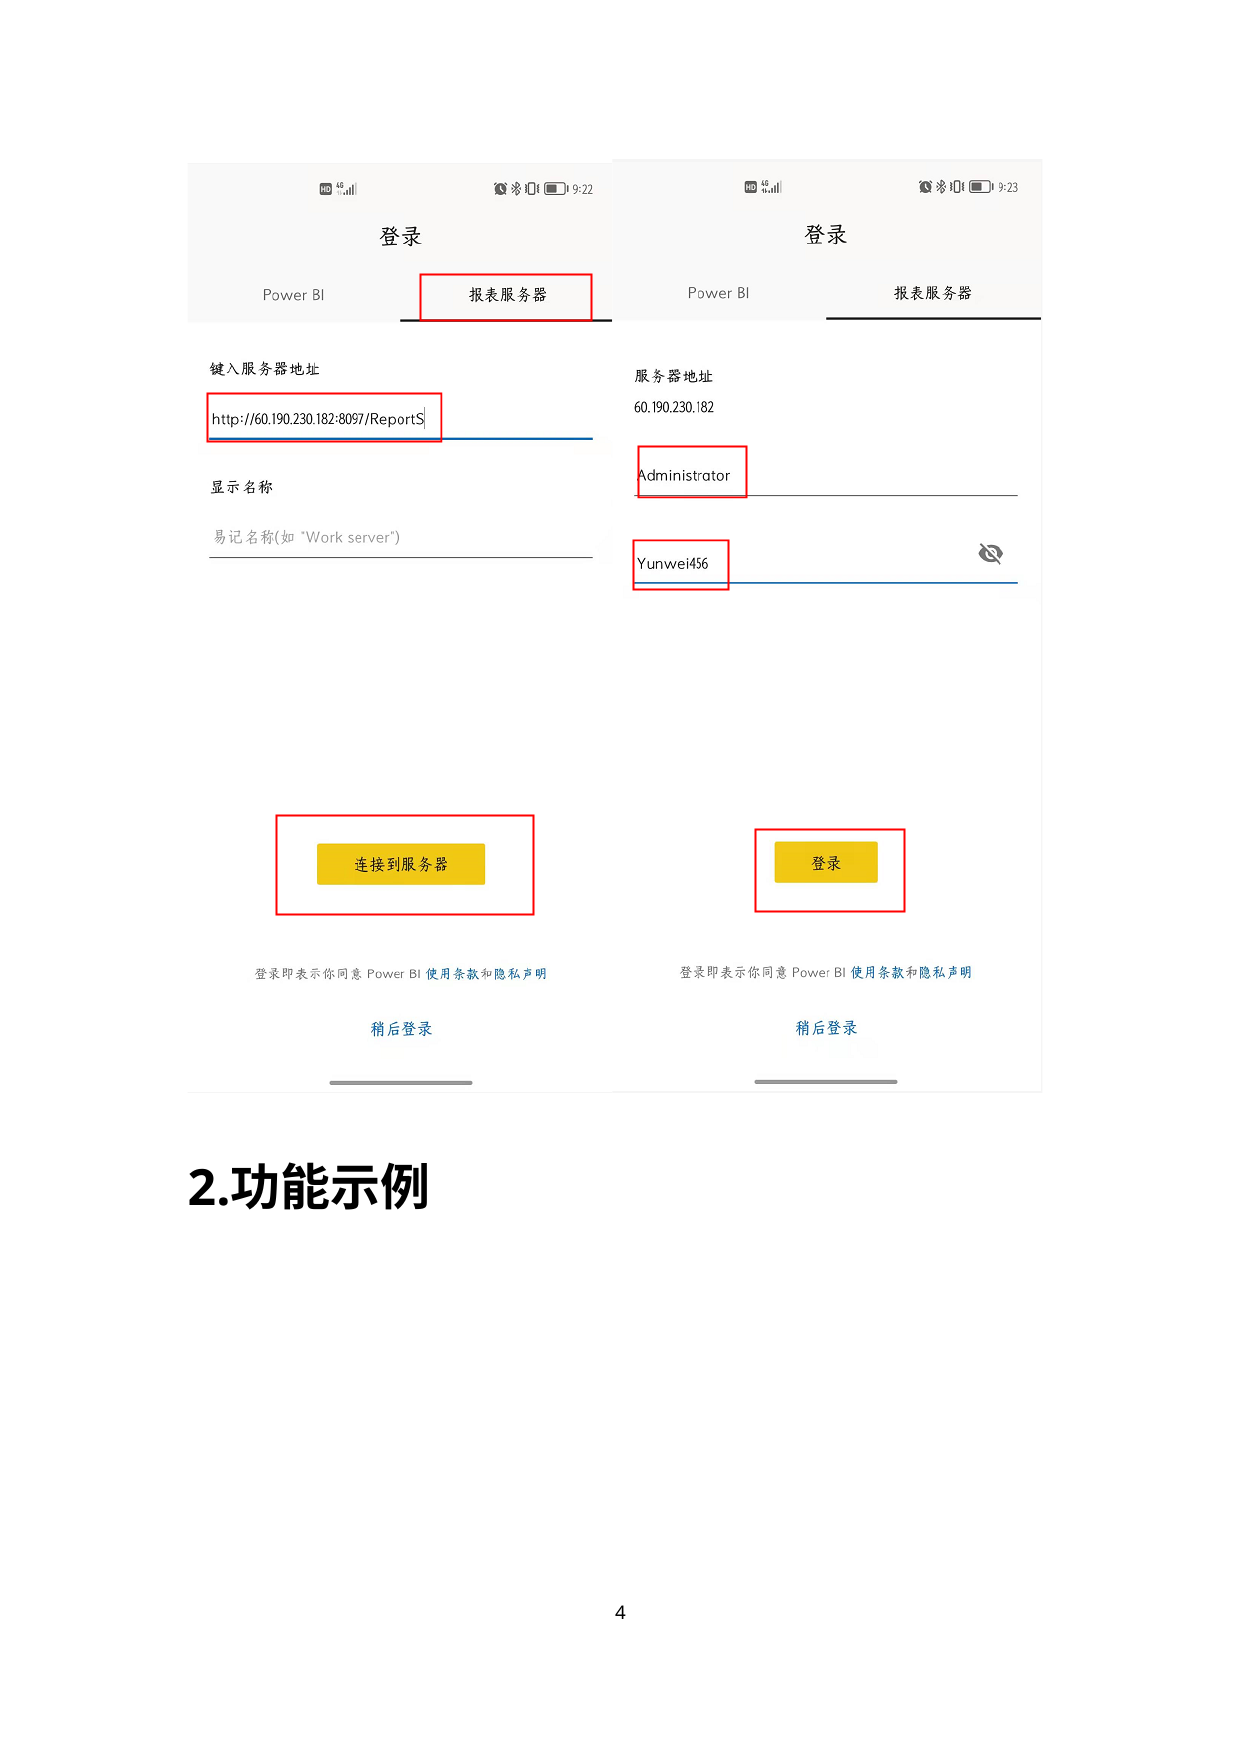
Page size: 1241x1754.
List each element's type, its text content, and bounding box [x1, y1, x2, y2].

picture [187, 159, 1043, 1093]
subtitle 2.功能示例 [187, 1135, 1053, 1232]
